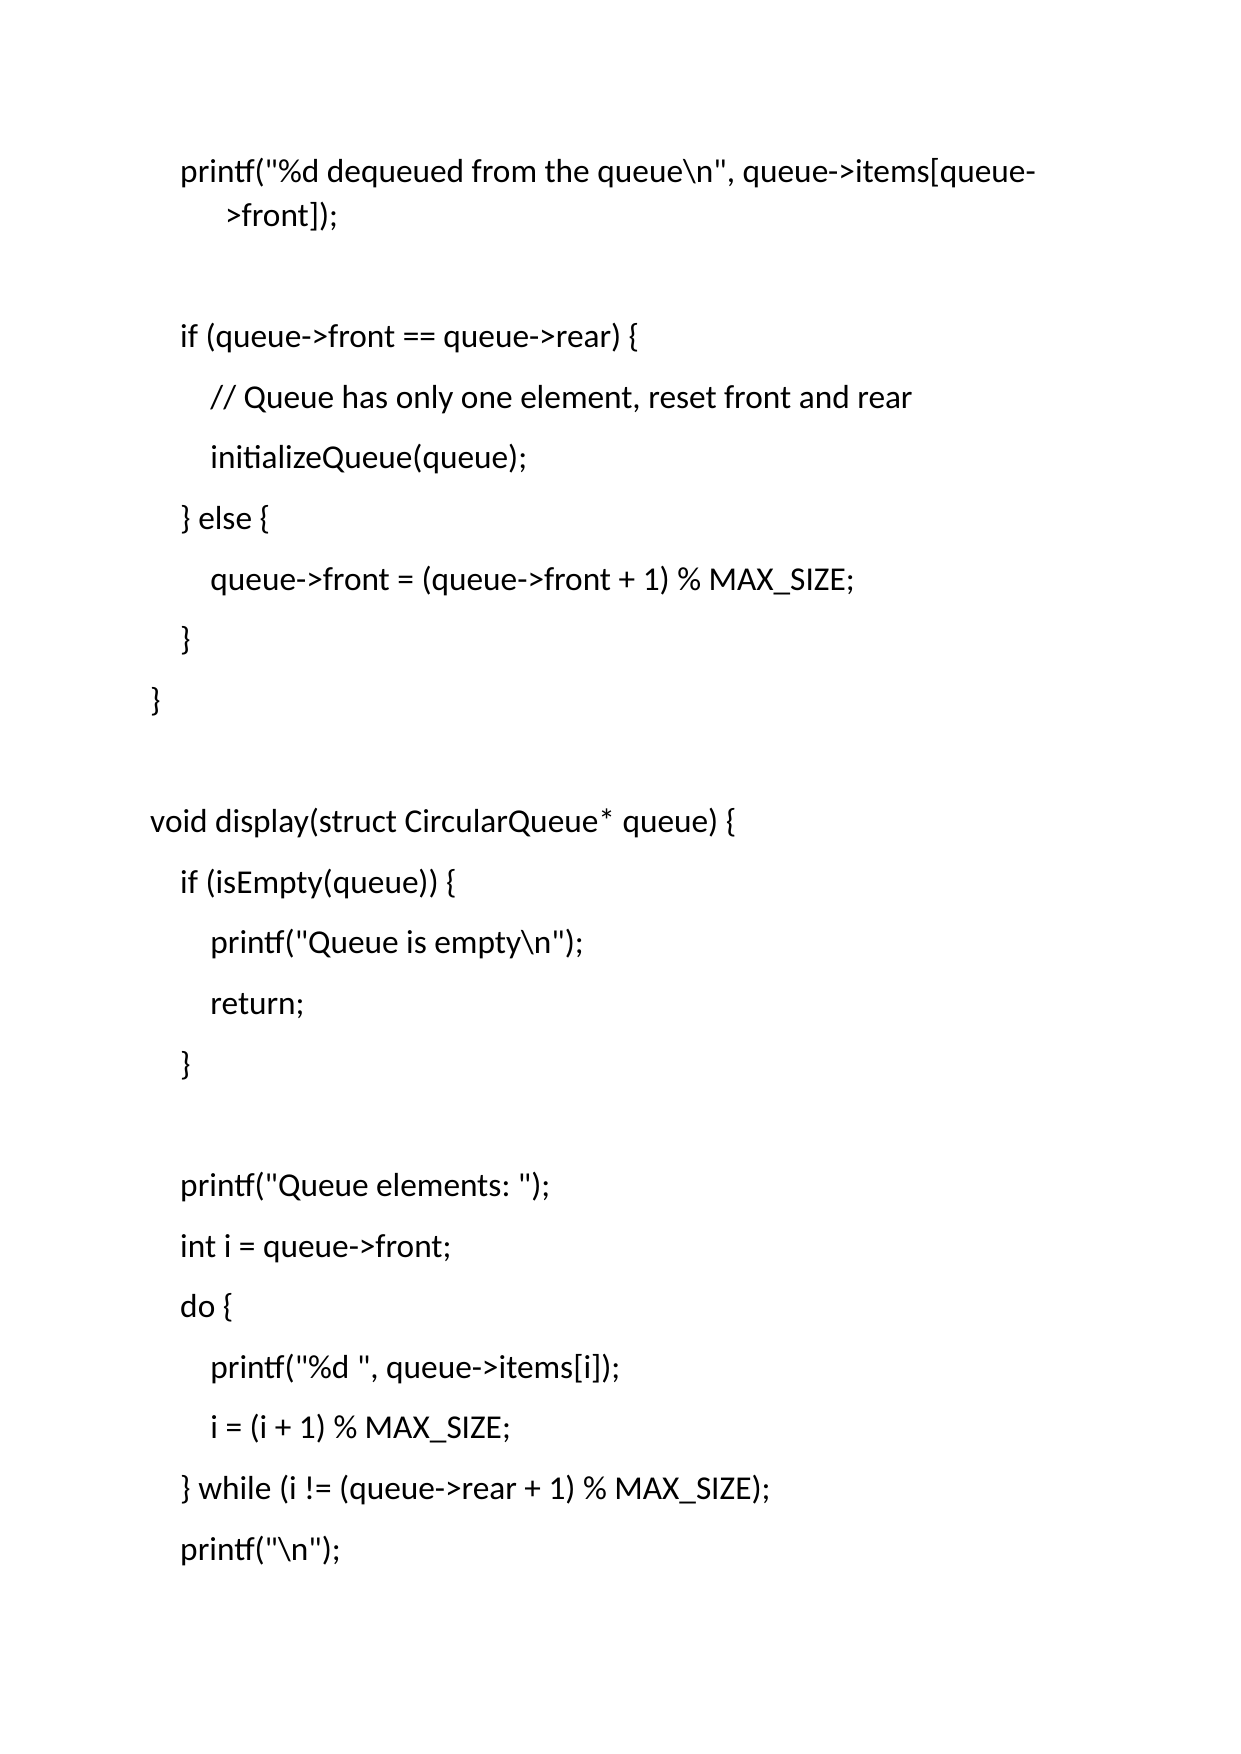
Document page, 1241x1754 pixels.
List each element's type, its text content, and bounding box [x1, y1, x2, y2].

text printf("%d ", queue->items[i]); [150, 1346, 1090, 1387]
text } [150, 1043, 1090, 1083]
text } [150, 679, 1090, 720]
text // Queue has only one element, reset front and rear [150, 376, 1090, 417]
text initializeQueue(queue); [150, 436, 1090, 477]
text printf("\n"); [150, 1528, 1090, 1568]
text do { [150, 1285, 1090, 1326]
text printf("Queue is empty\n"); [150, 921, 1090, 962]
text queue->front = (queue->front + 1) % MAX_SIZE; [150, 558, 1090, 598]
text } [150, 618, 1090, 659]
text } while (i != (queue->rear + 1) % MAX_SIZE); [150, 1467, 1090, 1508]
text if (isEmpty(queue)) { [150, 861, 1090, 902]
text int i = queue->front; [150, 1224, 1090, 1265]
text i = (i + 1) % MAX_SIZE; [150, 1406, 1090, 1447]
text void display(struct CircularQueue* queue) { [150, 800, 1090, 841]
text printf("%d dequeued from the queue\n", queue->items[queue->front]); [150, 150, 1090, 235]
text if (queue->front == queue->rear) { [150, 315, 1090, 356]
text } else { [150, 497, 1090, 538]
text printf("Queue elements: "); [150, 1164, 1090, 1205]
text return; [150, 982, 1090, 1023]
